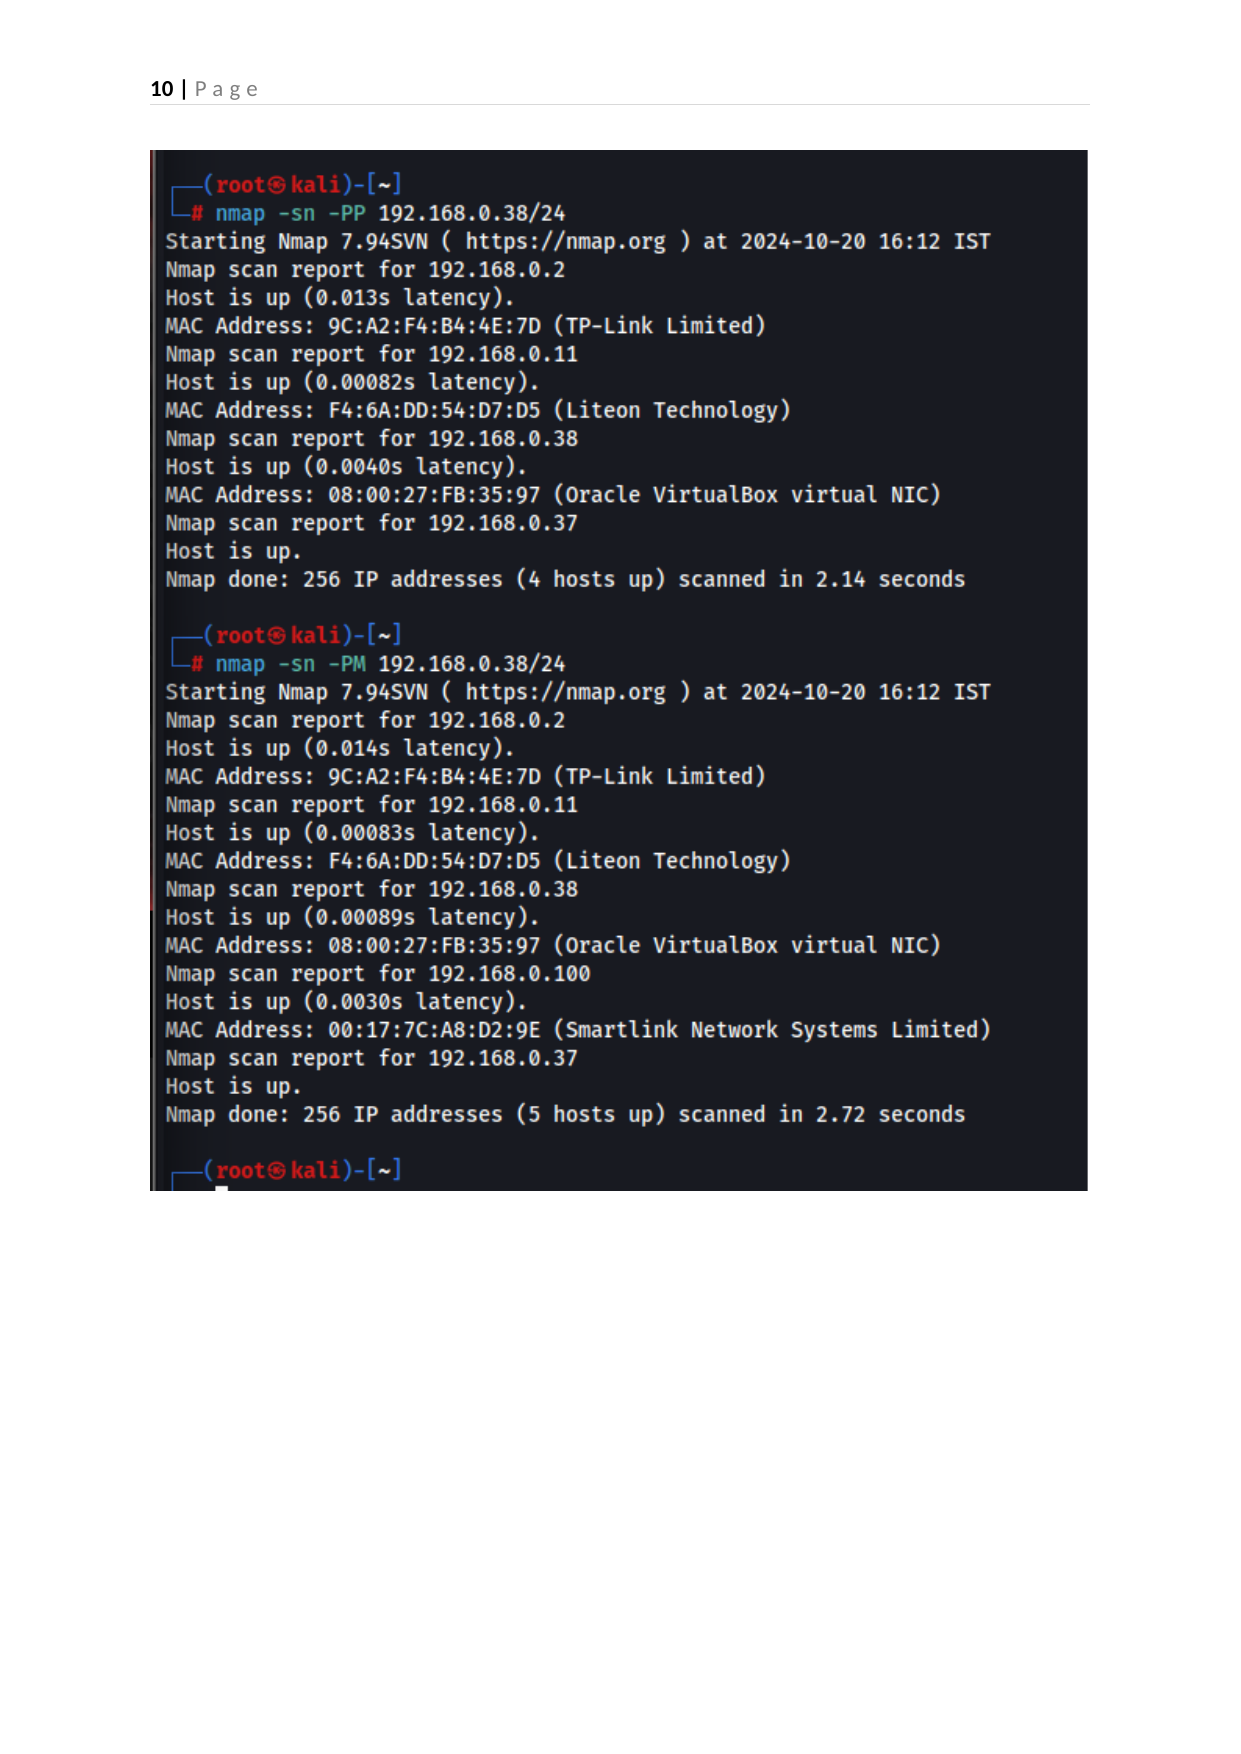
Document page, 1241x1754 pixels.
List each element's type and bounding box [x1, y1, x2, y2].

picture [150, 150, 1088, 1191]
